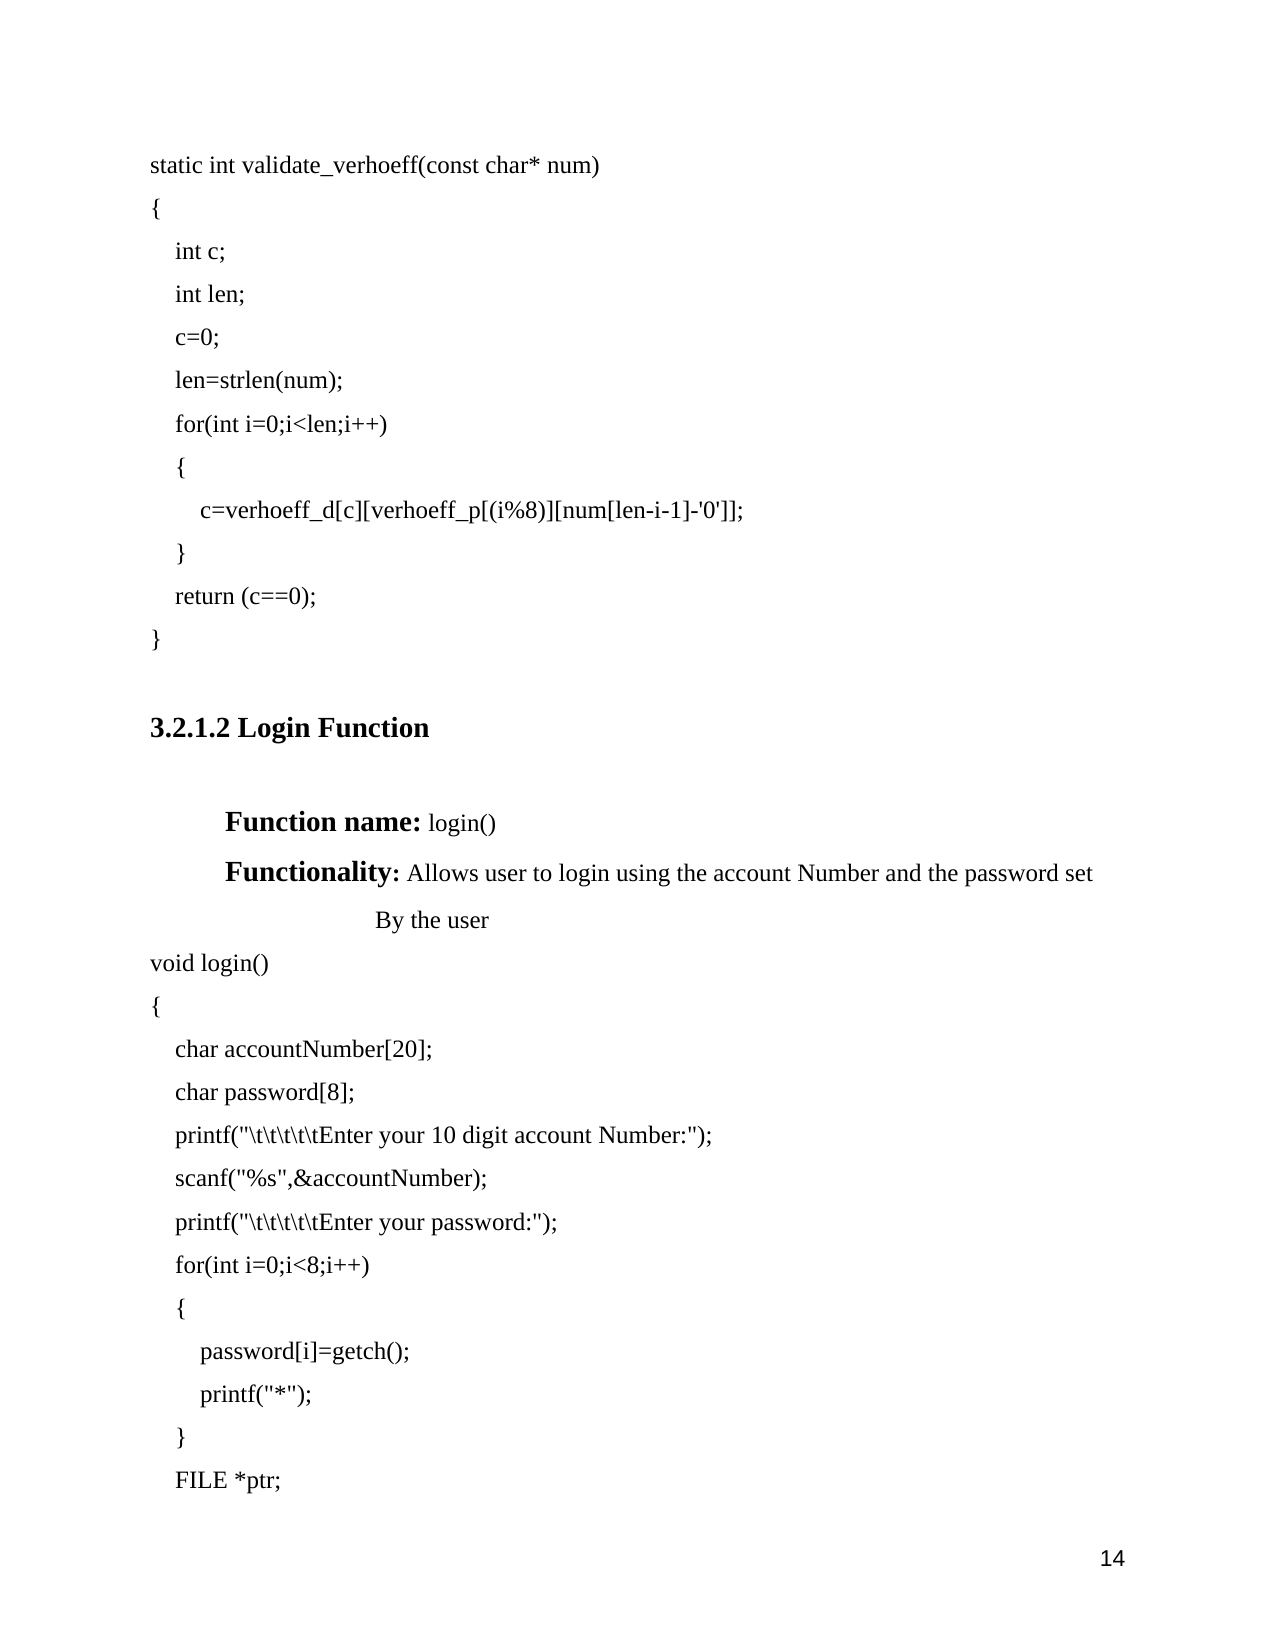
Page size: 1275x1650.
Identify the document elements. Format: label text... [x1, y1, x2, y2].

text } [150, 624, 1125, 653]
text printf("\t\t\t\t\tEnter your password:"); [150, 1207, 1125, 1235]
text c=0; [150, 322, 1125, 351]
text { [150, 452, 1125, 481]
text } [150, 538, 1125, 567]
text return (c==0); [150, 581, 1125, 610]
text Function name: login() [150, 804, 1125, 838]
text printf("\t\t\t\t\tEnter your 10 digit account Number:"); [150, 1120, 1125, 1149]
text c=verhoeff_d[c][verhoeff_p[(i%8)][num[len-i-1]-'0']]; [150, 495, 1125, 524]
text Functionality: Allows user to login using the account Number and the password set [150, 854, 1125, 888]
text int c; [150, 236, 1125, 265]
text printf("*"); [150, 1379, 1125, 1408]
text len=strlen(num); [150, 366, 1125, 394]
text { [150, 991, 1125, 1020]
text 3.2.1.2 Login Function [150, 711, 1125, 744]
text static int validate_verhoeff(const char* num) [150, 150, 1125, 179]
text } [150, 1422, 1125, 1451]
text By the user [150, 905, 1125, 933]
text void login() [150, 948, 1125, 977]
text scanf("%s",&accountNumber); [150, 1163, 1125, 1192]
text password[i]=getch(); [150, 1336, 1125, 1365]
text for(int i=0;i<len;i++) [150, 409, 1125, 437]
text int len; [150, 279, 1125, 308]
text { [150, 193, 1125, 222]
text FILE *ptr; [150, 1465, 1125, 1494]
text for(int i=0;i<8;i++) [150, 1250, 1125, 1278]
text { [150, 1293, 1125, 1322]
text char accountNumber[20]; [150, 1034, 1125, 1063]
text char password[8]; [150, 1077, 1125, 1106]
